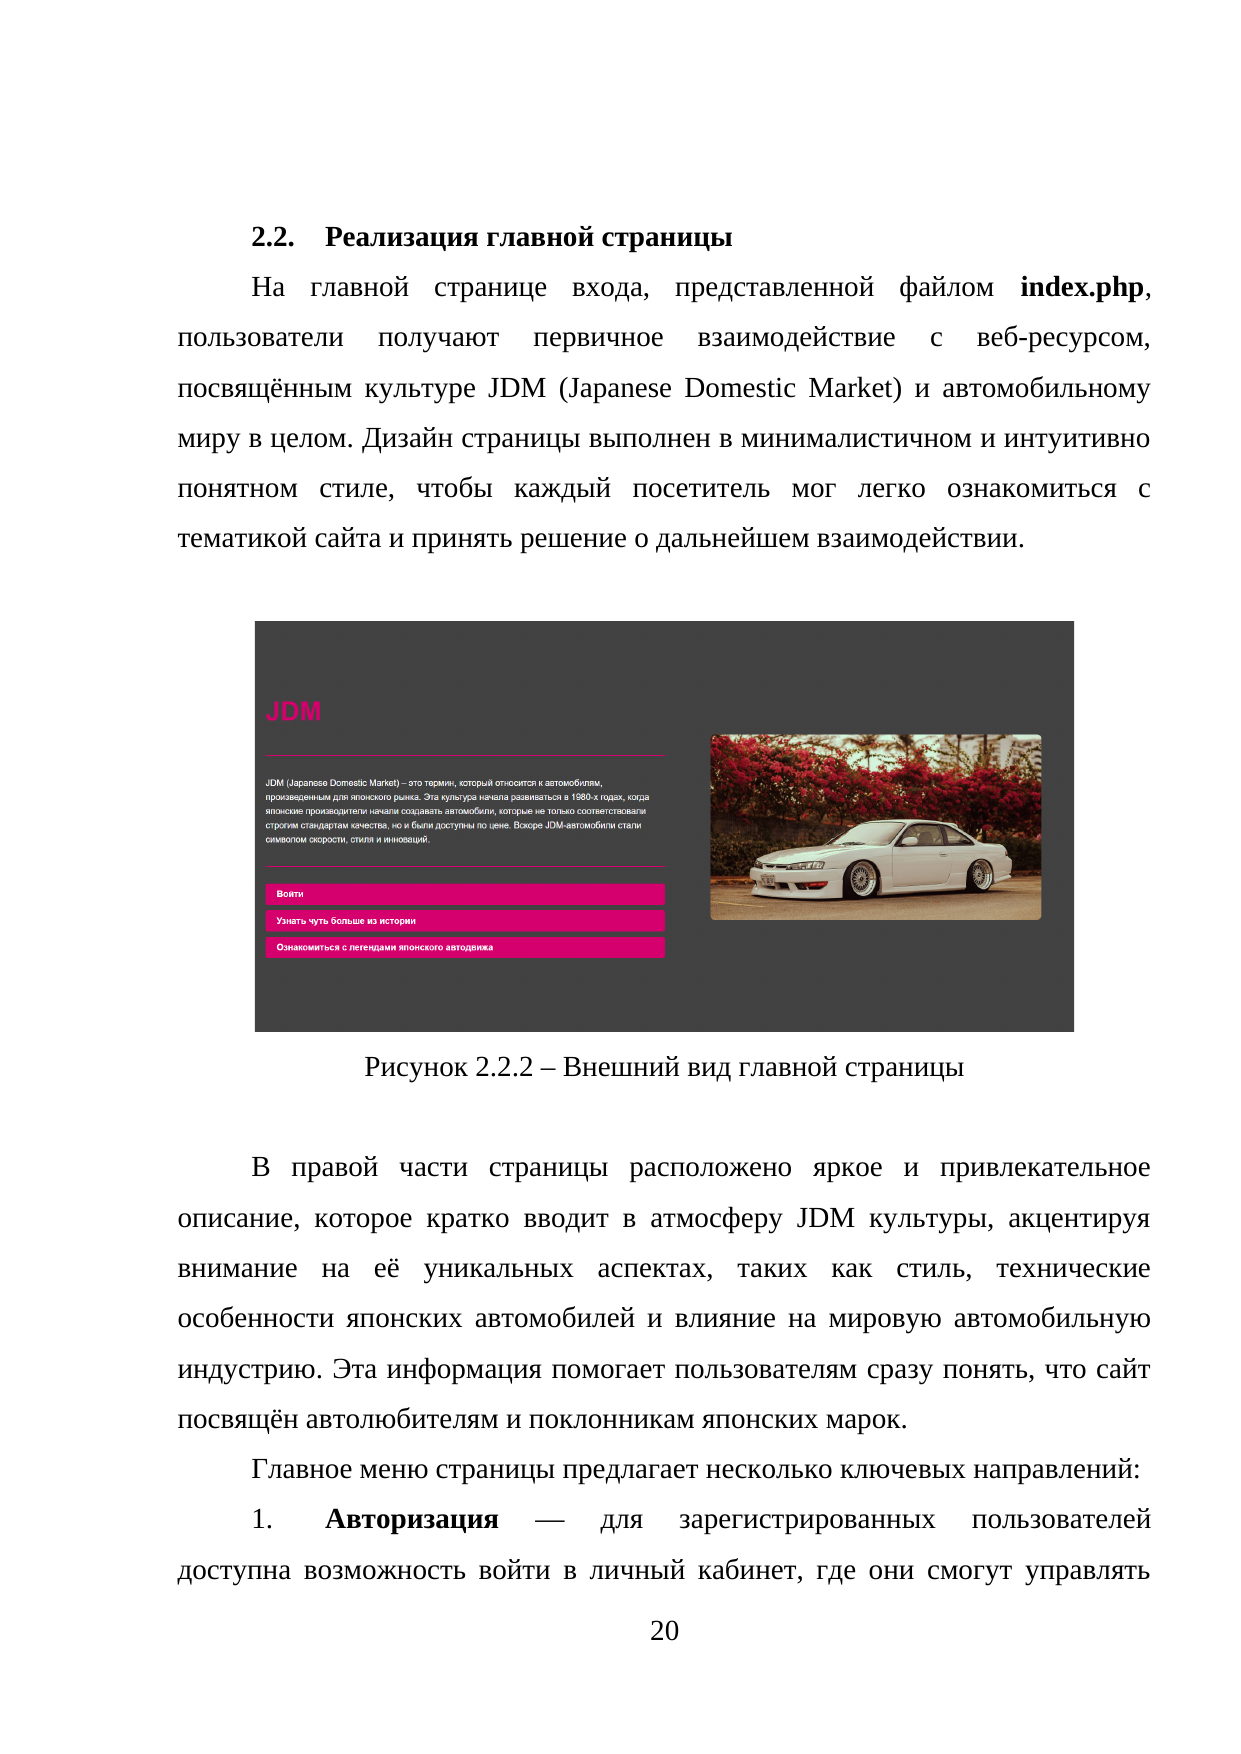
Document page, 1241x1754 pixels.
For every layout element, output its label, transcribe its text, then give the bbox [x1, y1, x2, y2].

text Рисунок 2.2.2 – Внешний вид главной страницы [177, 1049, 1152, 1082]
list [177, 1502, 1152, 1586]
text В правой части страницы расположено яркое и привлекательное описание, которое кратко вводит в атмосферу JDM культуры, акцентируя внимание на её уникальных аспектах, таких как стиль, технические особенности японских автомобилей и влияние на мировую автомобильную индустрию. Эта информация помогает пользователям сразу понять, что сайт посвящён автолюбителям и поклонникам японских марок. [177, 1149, 1152, 1434]
text На главной странице входа, представленной файлом index.php, пользователи получают первичное взаимодействие с веб-ресурсом, посвящённым культуре JDM (Japanese Domestic Market) и автомобильному миру в целом. Дизайн страницы выполнен в минималистичном и интуитивно понятном стиле, чтобы каждый посетитель мог легко ознакомиться с тематикой сайта и принять решение о дальнейшем взаимодействии. [177, 269, 1152, 554]
list Реализация главной страницы [177, 219, 1152, 252]
text Главное меню страницы предлагает несколько ключевых направлений: [177, 1451, 1152, 1485]
picture [254, 621, 1075, 1032]
